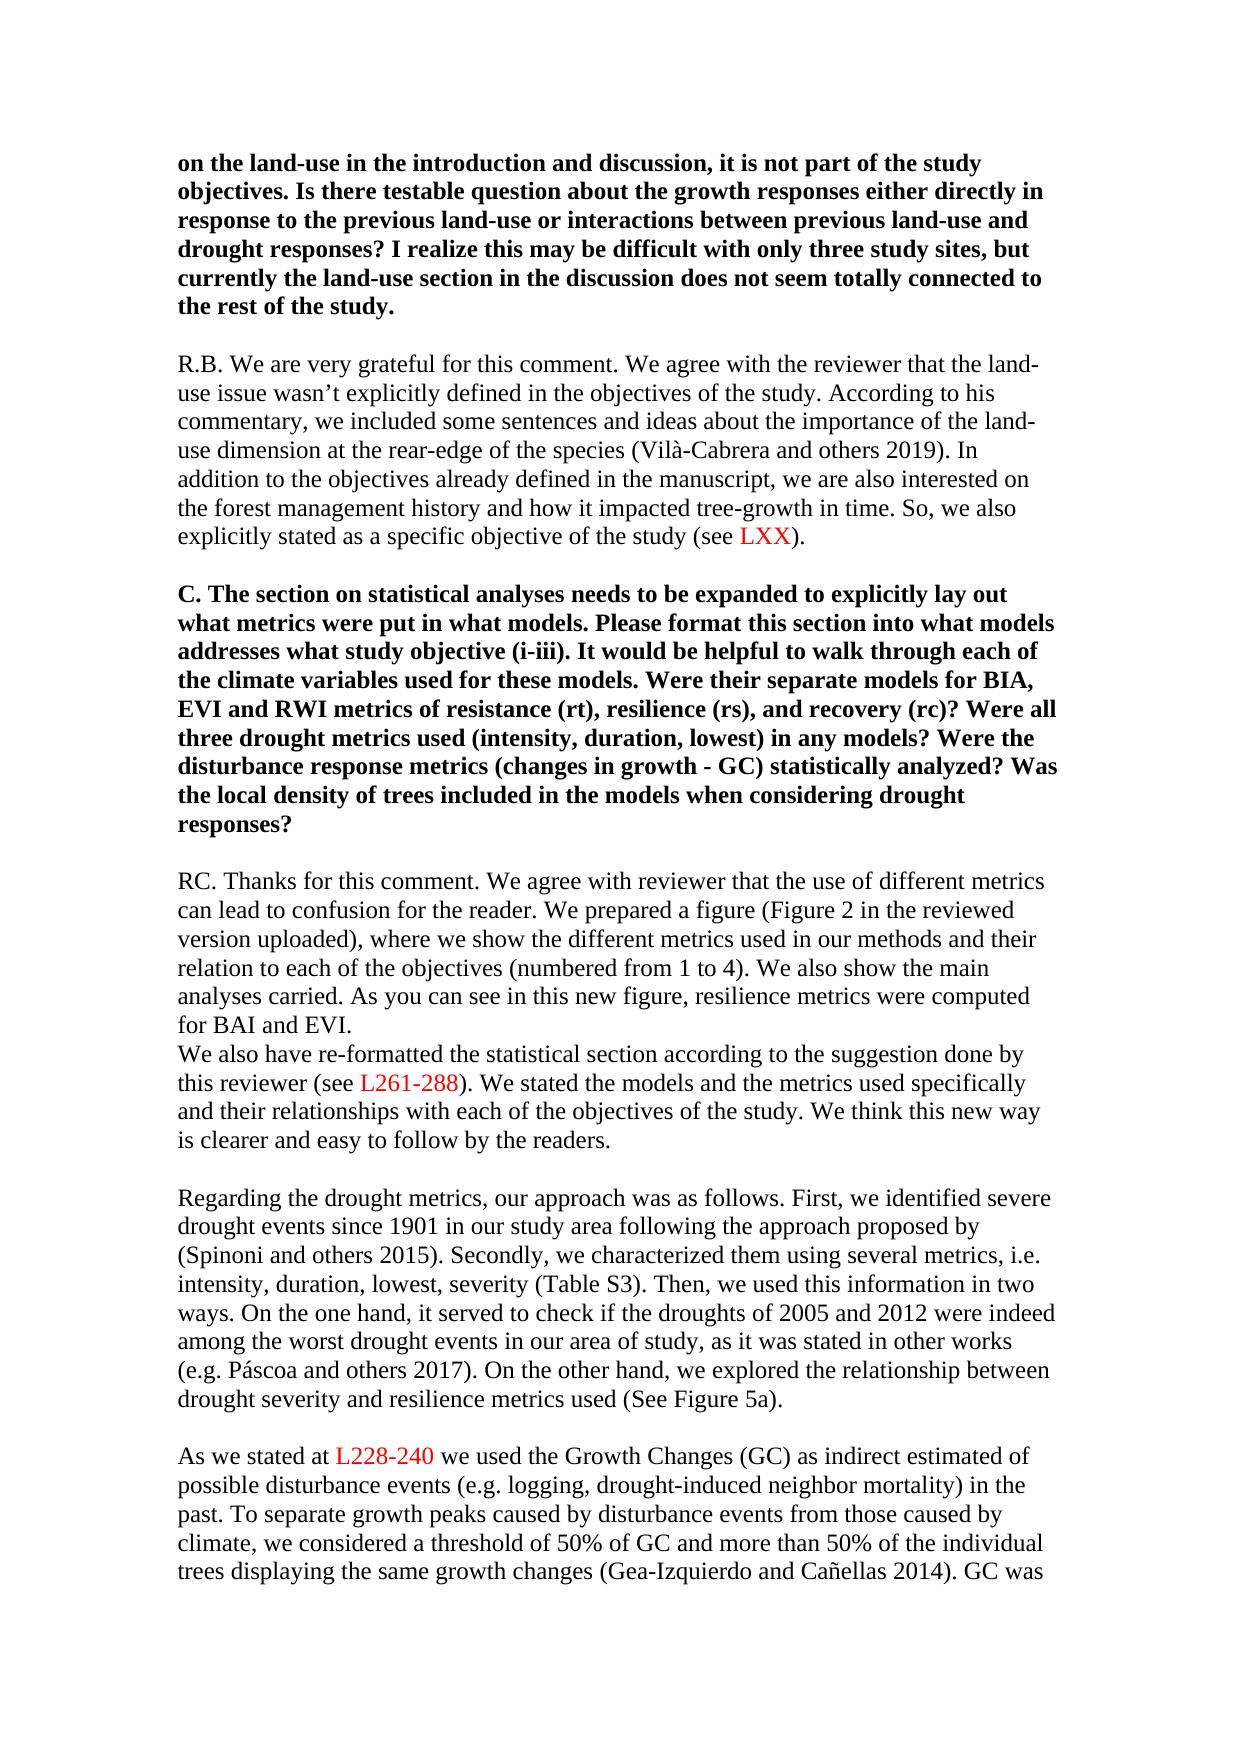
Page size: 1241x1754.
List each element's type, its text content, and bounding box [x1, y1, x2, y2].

text Regarding the drought metrics, our approach was as follows. First, we identified severe drought events since 1901 in our study area following the approach proposed by (Spinoni and others 2015). Secondly, we characterized them using several metrics, i.e. intensity, duration, lowest, severity (Table S3). Then, we used this information in two ways. On the one hand, it served to check if the droughts of 2005 and 2012 were indeed among the worst drought events in our area of study, as it was stated in other works (e.g. Páscoa and others 2017). On the other hand, we explored the relationship between drought severity and resilience metrics used (See Figure 5a). [177, 1183, 1063, 1413]
text RC. Thanks for this comment. We agree with reviewer that the use of different metrics can lead to confusion for the reader. We prepared a figure (Figure 2 in the reviewed version uploaded), where we show the different metrics used in our methods and their relation to each of the objectives (numbered from 1 to 4). We also show the main analyses carried. As you can see in this new figure, resilience metrics were computed for BAI and EVI. [177, 866, 1063, 1039]
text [177, 1441, 1063, 1585]
text C. The section on statistical analyses needs to be expanded to explicitly lay out what metrics were put in what models. Please format this section into what models addresses what study objective (i-iii). It would be helpful to walk through each of the climate variables used for these models. Were their separate models for BIA, EVI and RWI metrics of resistance (rt), resilience (rs), and recovery (rc)? Were all three drought metrics used (intensity, duration, lowest) in any models? Were the disturbance response metrics (changes in growth - GC) statistically analyzed? Was the local density of trees included in the models when considering drought responses? [177, 550, 1063, 866]
text We also have re-formatted the statistical section according to the suggestion done by this reviewer (see L261-288). We stated the models and the metrics used specifically and their relationships with each of the objectives of the study. We think this new way is clearer and easy to follow by the readers. [177, 1039, 1063, 1154]
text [177, 148, 1063, 349]
text R.B. We are very grateful for this comment. We agree with the reviewer that the land-use issue wasn’t explicitly defined in the objectives of the study. According to his commentary, we included some sentences and ideas about the importance of the land-use dimension at the rear-edge of the species (Vilà‐Cabrera and others 2019). In addition to the objectives already defined in the manuscript, we are also interested on the forest management history and how it impacted tree-growth in time. So, we also explicitly stated as a specific objective of the study (see LXX). [177, 349, 1063, 550]
